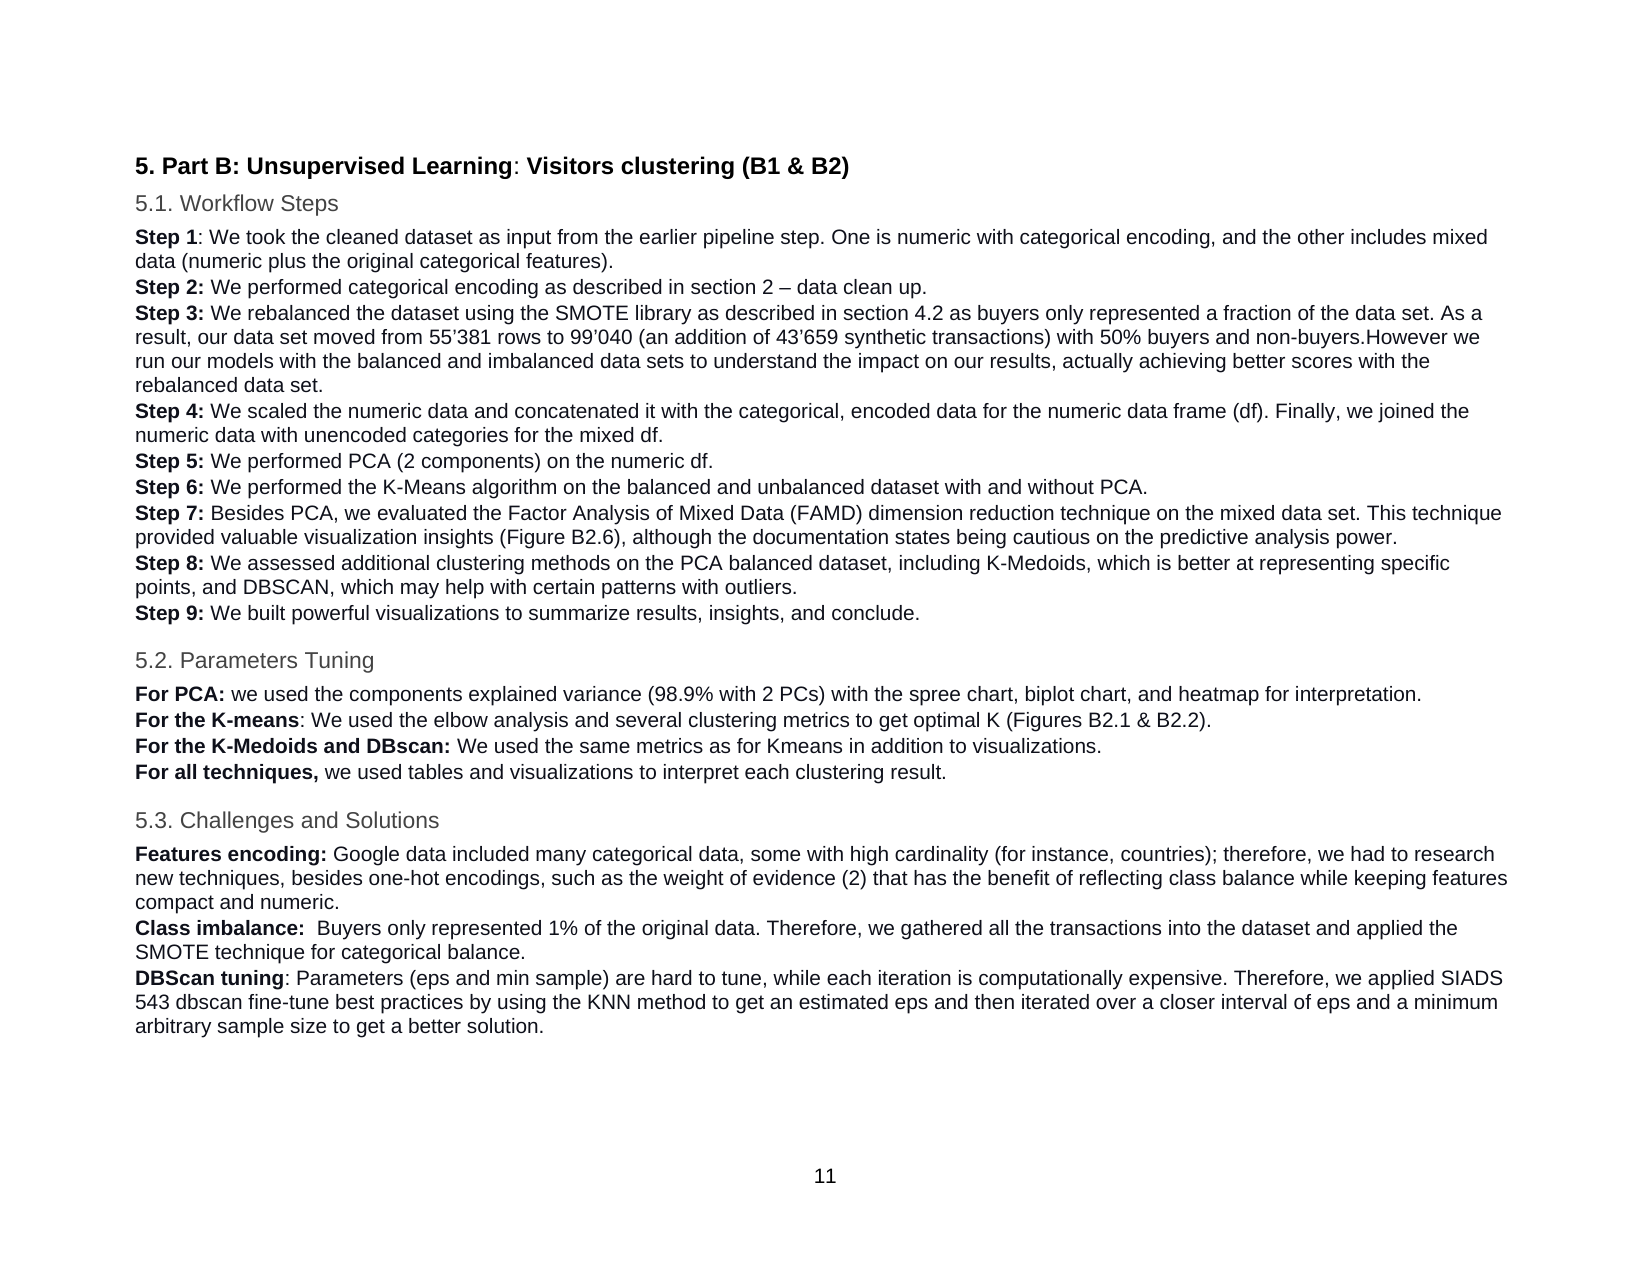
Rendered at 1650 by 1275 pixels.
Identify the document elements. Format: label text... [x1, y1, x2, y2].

subtitle Step 6: We performed the K-Means algorithm on the balanced and unbalanced dataset with and without PCA. [135, 474, 1515, 498]
subtitle For all techniques, we used tables and visualizations to interpret each clustering result. [135, 760, 1515, 784]
subtitle 5.1. Workflow Steps [135, 190, 1515, 216]
subtitle Class imbalance: Buyers only represented 1% of the original data. Therefore, we gathered all the transactions into the dataset and applied the SMOTE technique for categorical balance. [135, 916, 1515, 964]
subtitle Step 7: Besides PCA, we evaluated the Factor Analysis of Mixed Data (FAMD) dimension reduction technique on the mixed data set. This technique provided valuable visualization insights (Figure B2.6), although the documentation states being cautious on the predictive analysis power. [135, 501, 1515, 548]
subtitle Step 3: We rebalanced the dataset using the SMOTE library as described in section 4.2 as buyers only represented a fraction of the data set. As a result, our data set moved from 55’381 rows to 99’040 (an addition of 43’659 synthetic transactions) with 50% buyers and non-buyers.However we run our models with the balanced and imbalanced data sets to understand the impact on our results, actually achieving better scores with the rebalanced data set. [135, 301, 1515, 396]
subtitle Features encoding: Google data included many categorical data, some with high cardinality (for instance, countries); therefore, we had to research new techniques, besides one-hot encodings, such as the weight of evidence (2) that has the benefit of reflecting class balance while keeping features compact and numeric. [135, 842, 1515, 914]
subtitle 5.3. Challenges and Solutions [135, 807, 1515, 833]
subtitle For the K-means: We used the elbow analysis and several clustering metrics to get optimal K (Figures B2.1 & B2.2). [135, 708, 1515, 732]
subtitle Step 2: We performed categorical encoding as described in section 2 – data clean up. [135, 274, 1515, 298]
subtitle Step 9: We built powerful visualizations to summarize results, insights, and conclude. [135, 601, 1515, 624]
subtitle Step 5: We performed PCA (2 components) on the numeric df. [135, 448, 1515, 472]
subtitle For the K-Medoids and DBscan: We used the same metrics as for Kmeans in addition to visualizations. [135, 734, 1515, 758]
subtitle Step 1: We took the cleaned dataset as input from the earlier pipeline step. One is numeric with categorical encoding, and the other includes mixed data (numeric plus the original categorical features). [135, 224, 1515, 272]
subtitle For PCA: we used the components explained variance (98.9% with 2 PCs) with the spree chart, biplot chart, and heatmap for interpretation. [135, 682, 1515, 706]
subtitle DBScan tuning: Parameters (eps and min sample) are hard to tune, while each iteration is computationally expensive. Therefore, we applied SIADS 543 dbscan fine-tune best practices by using the KNN method to get an estimated eps and then iterated over a closer interval of eps and a minimum arbitrary sample size to get a better solution. [135, 966, 1515, 1038]
subtitle 5. Part B: Unsupervised Learning: Visitors clustering (B1 & B2) [135, 152, 1515, 179]
subtitle Step 4: We scaled the numeric data and concatenated it with the categorical, encoded data for the numeric data frame (df). Finally, we joined the numeric data with unencoded categories for the mixed df. [135, 398, 1515, 446]
subtitle 5.2. Parameters Tuning [135, 647, 1515, 674]
subtitle Step 8: We assessed additional clustering methods on the PCA balanced dataset, including K-Medoids, which is better at representing specific points, and DBSCAN, which may help with certain patterns with outliers. [135, 551, 1515, 598]
